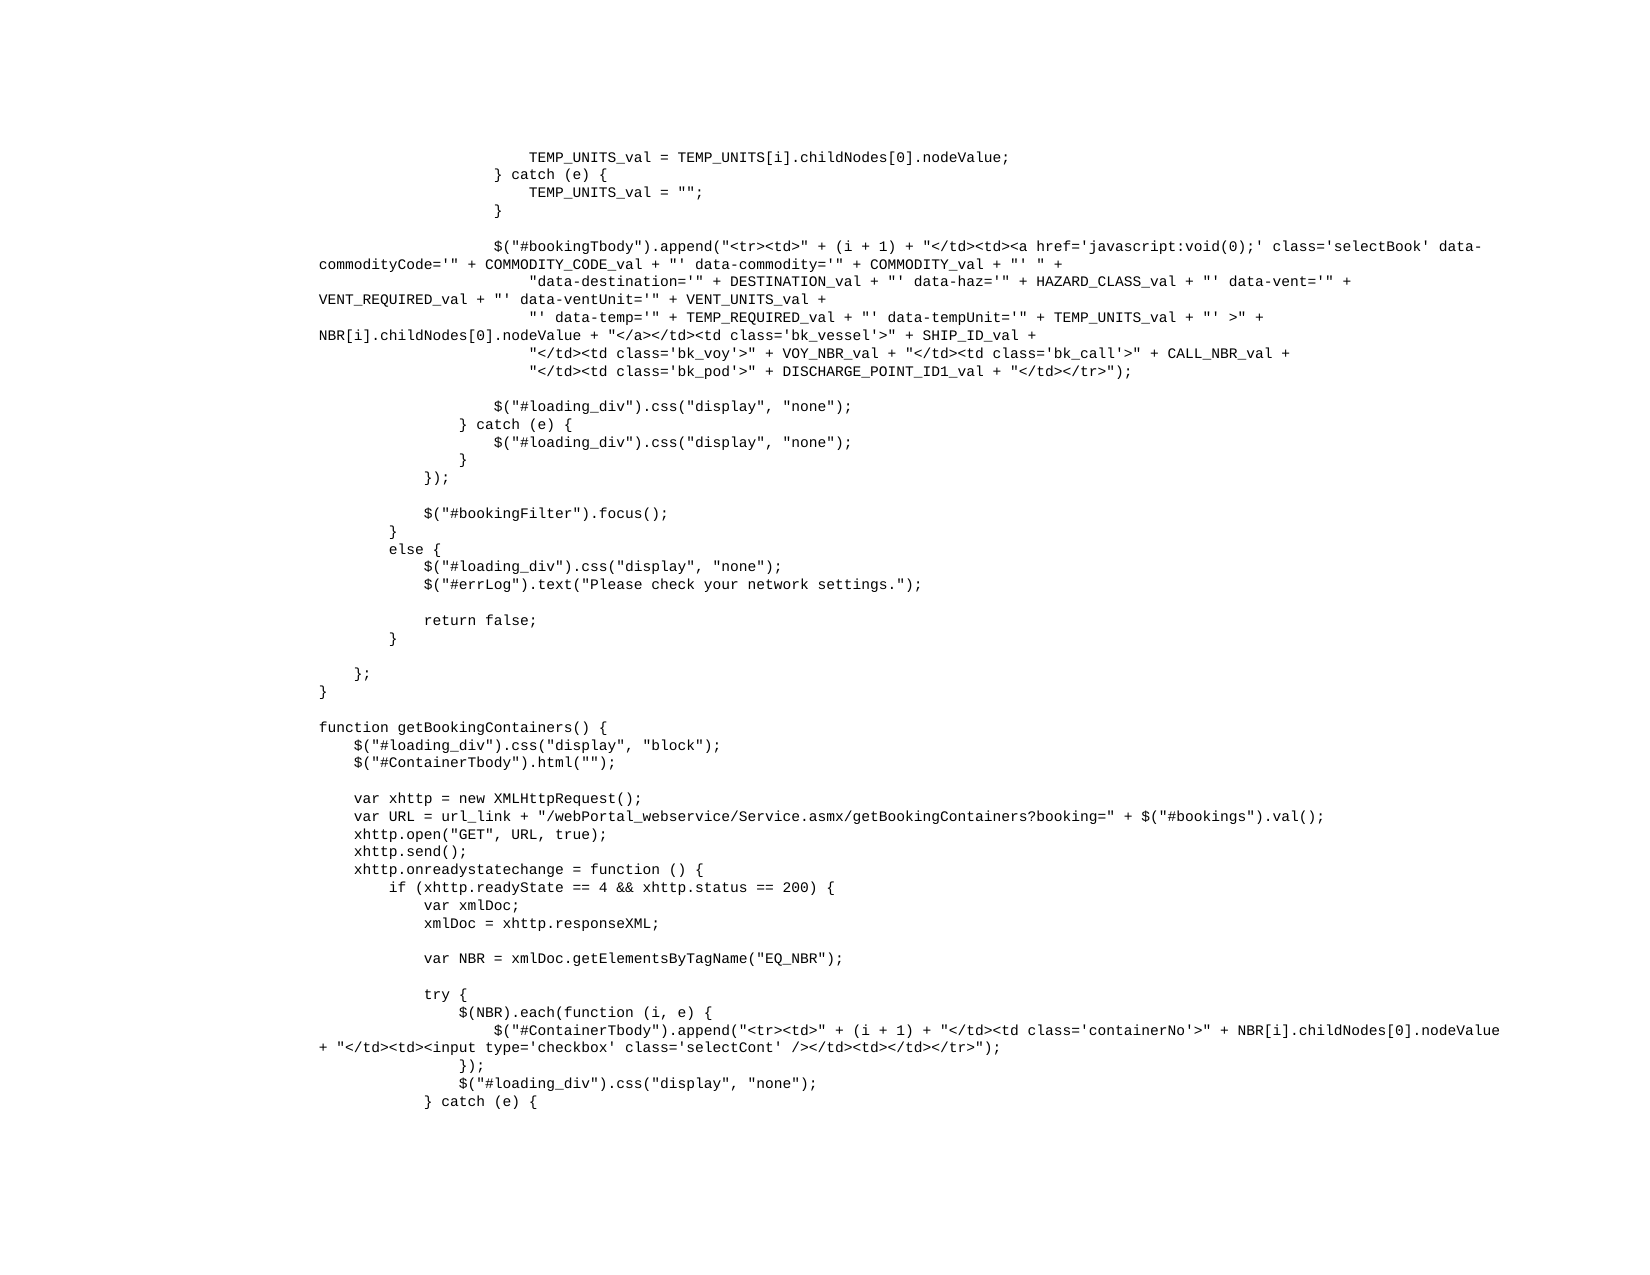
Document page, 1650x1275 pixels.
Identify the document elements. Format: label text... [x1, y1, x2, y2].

list } catch (e) { [319, 417, 1500, 434]
list $("#ContainerTbody").append("<tr><td>" + (i + 1) + "</td><td class='containerNo'>" + NBR[i].childNodes[0].nodeValue + "</td><td><input type='checkbox' class='selectCont' /></td><td></td></tr>"); [319, 1023, 1500, 1057]
list try { [319, 987, 1500, 1004]
list } [319, 631, 1500, 647]
list }; [319, 667, 1500, 683]
list } [319, 203, 1500, 220]
list } [319, 524, 1500, 541]
list if (xhttp.readyState == 4 && xhttp.status == 200) { [319, 880, 1500, 897]
list $("#ContainerTbody").html(""); [319, 756, 1500, 772]
list "</td><td class='bk_pod'>" + DISCHARGE_POINT_ID1_val + "</td></tr>"); [319, 364, 1500, 380]
list } catch (e) { [319, 168, 1500, 184]
list } [319, 453, 1500, 469]
list xhttp.send(); [319, 845, 1500, 861]
list var NBR = xmlDoc.getElementsByTagName("EQ_NBR"); [319, 952, 1500, 968]
list }); [319, 1058, 1500, 1075]
list TEMP_UNITS_val = TEMP_UNITS[i].childNodes[0].nodeValue; [319, 150, 1500, 167]
list xmlDoc = xhttp.responseXML; [319, 916, 1500, 932]
list var xmlDoc; [319, 898, 1500, 915]
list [319, 1076, 1500, 1093]
list $("#errLog").text("Please check your network settings."); [319, 577, 1500, 594]
list var xhttp = new XMLHttpRequest(); [319, 791, 1500, 808]
list } [319, 684, 1500, 701]
list $(NBR).each(function (i, e) { [319, 1005, 1500, 1022]
list $("#loading_div").css("display", "none"); [319, 560, 1500, 576]
list $("#loading_div").css("display", "none"); [319, 399, 1500, 416]
list return false; [319, 613, 1500, 630]
list "' data-temp='" + TEMP_REQUIRED_val + "' data-tempUnit='" + TEMP_UNITS_val + "' >" + NBR[i].childNodes[0].nodeValue + "</a></td><td class='bk_vessel'>" + SHIP_ID_val + [319, 310, 1500, 345]
list } catch (e) { [319, 1094, 1500, 1111]
list $("#loading_div").css("display", "none"); [319, 435, 1500, 452]
list $("#bookingTbody").append("<tr><td>" + (i + 1) + "</td><td><a href='javascript:void(0);' class='selectBook' data-commodityCode='" + COMMODITY_CODE_val + "' data-commodity='" + COMMODITY_val + "' " + [319, 239, 1500, 273]
list "</td><td class='bk_voy'>" + VOY_NBR_val + "</td><td class='bk_call'>" + CALL_NBR_val + [319, 346, 1500, 362]
list TEMP_UNITS_val = ""; [319, 186, 1500, 202]
list function getBookingContainers() { [319, 720, 1500, 737]
list $("#loading_div").css("display", "block"); [319, 738, 1500, 754]
list var URL = url_link + "/webPortal_webservice/Service.asmx/getBookingContainers?booking=" + $("#bookings").val(); [319, 809, 1500, 826]
list xhttp.onreadystatechange = function () { [319, 862, 1500, 879]
list else { [319, 542, 1500, 558]
list xhttp.open("GET", URL, true); [319, 827, 1500, 843]
list "data-destination='" + DESTINATION_val + "' data-haz='" + HAZARD_CLASS_val + "' data-vent='" + VENT_REQUIRED_val + "' data-ventUnit='" + VENT_UNITS_val + [319, 275, 1500, 309]
list }); [319, 471, 1500, 487]
list $("#bookingFilter").focus(); [319, 506, 1500, 523]
